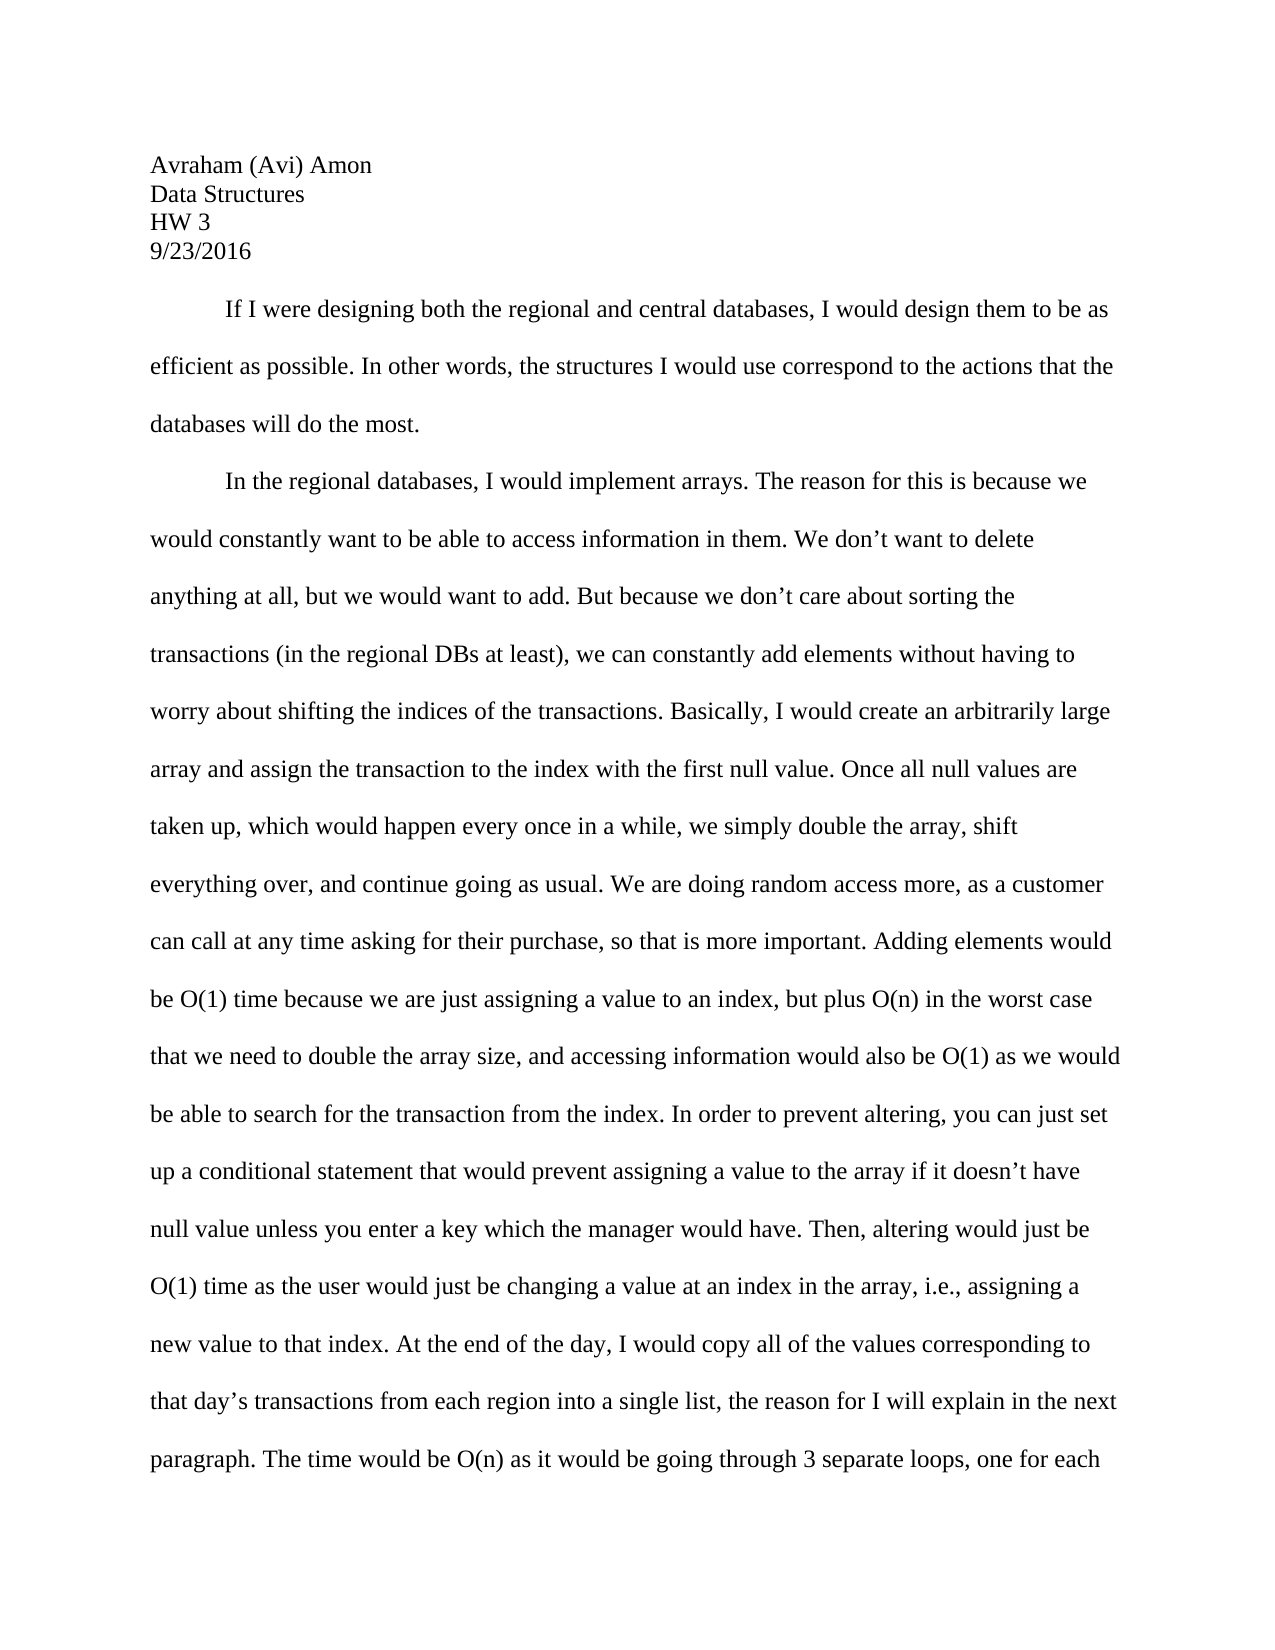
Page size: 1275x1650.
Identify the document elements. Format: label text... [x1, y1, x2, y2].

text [150, 466, 1125, 1472]
text Data Structures [150, 179, 1125, 207]
text Avraham (Avi) Amon [150, 150, 1125, 179]
text HW 3 [150, 207, 1125, 236]
text If I were designing both the regional and central databases, I would design them to be as efficient as possible. In other words, the structures I would use correspond to the actions that the databases will do the most. [150, 294, 1125, 437]
text 9/23/2016 [150, 236, 1125, 265]
